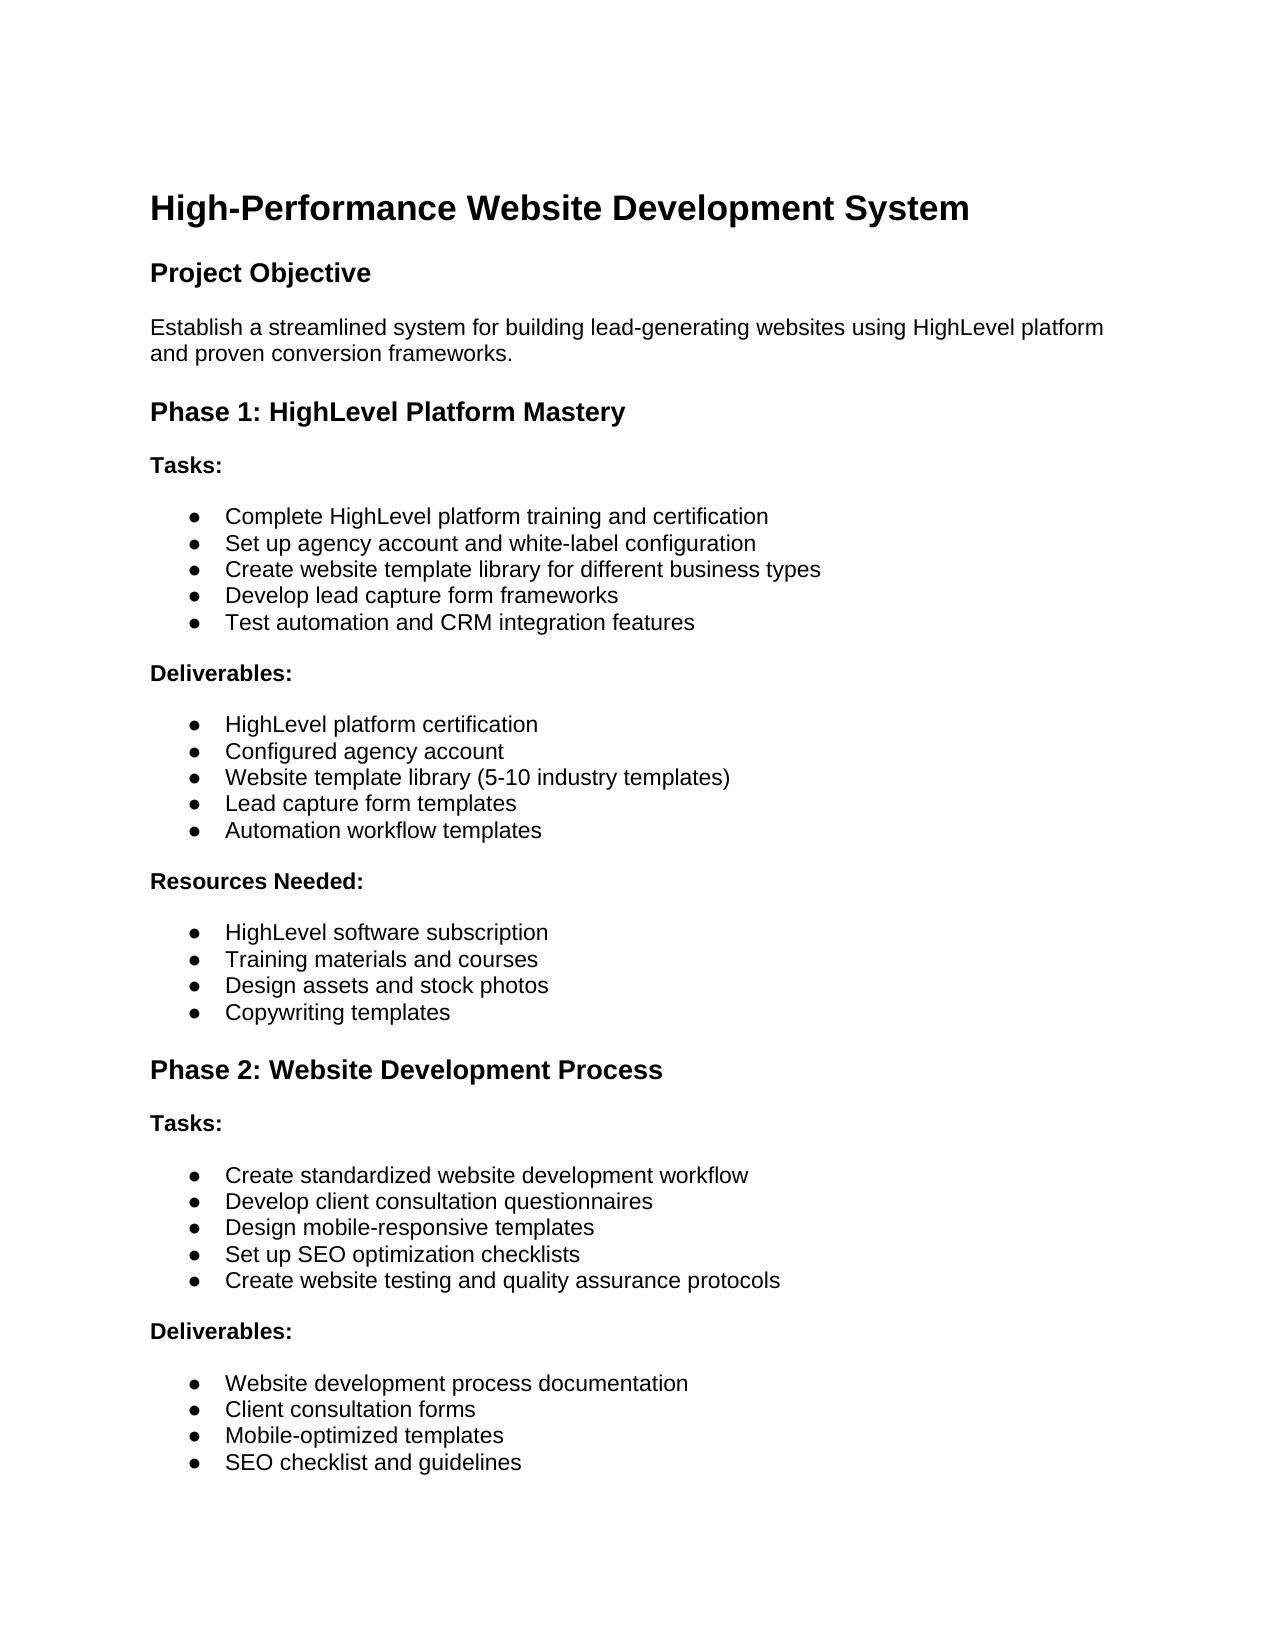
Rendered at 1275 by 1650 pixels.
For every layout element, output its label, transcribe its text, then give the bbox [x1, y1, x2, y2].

list Copywriting templates [187, 998, 1125, 1025]
subtitle High-Performance Website Development System [150, 187, 1125, 228]
text Deliverables: [150, 660, 1125, 686]
list Set up agency account and white-label configuration [187, 529, 1125, 556]
list Create website template library for different business types [187, 556, 1125, 582]
list Develop client consultation questionnaires [187, 1188, 1125, 1214]
list Website template library (5-10 industry templates) [187, 764, 1125, 790]
list Training materials and courses [187, 946, 1125, 972]
subtitle Phase 2: Website Development Process [150, 1054, 1125, 1085]
list Mobile-optimized templates [187, 1422, 1125, 1449]
list HighLevel software subscription [187, 919, 1125, 946]
list SEO checklist and guidelines [187, 1449, 1125, 1475]
list Test automation and CRM integration features [187, 608, 1125, 635]
list Configured agency account [187, 738, 1125, 764]
list Develop lead capture form frameworks [187, 582, 1125, 608]
list Set up SEO optimization checklists [187, 1241, 1125, 1267]
list Client consultation forms [187, 1396, 1125, 1422]
list Design assets and stock photos [187, 972, 1125, 998]
text Tasks: [150, 1110, 1125, 1137]
text Tasks: [150, 452, 1125, 478]
list HighLevel platform certification [187, 711, 1125, 738]
list Design mobile-responsive templates [187, 1214, 1125, 1241]
text Deliverables: [150, 1318, 1125, 1345]
text Resources Needed: [150, 868, 1125, 894]
list Create website testing and quality assurance protocols [187, 1267, 1125, 1293]
subtitle Project Objective [150, 257, 1125, 289]
list Complete HighLevel platform training and certification [187, 503, 1125, 529]
list Website development process documentation [187, 1370, 1125, 1396]
list Lead capture form templates [187, 790, 1125, 817]
list Create standardized website development workflow [187, 1162, 1125, 1188]
subtitle Phase 1: HighLevel Platform Mastery [150, 396, 1125, 427]
text Establish a streamlined system for building lead-generating websites using HighLevel platform and proven conversion frameworks. [150, 314, 1125, 366]
list Automation workflow templates [187, 817, 1125, 843]
